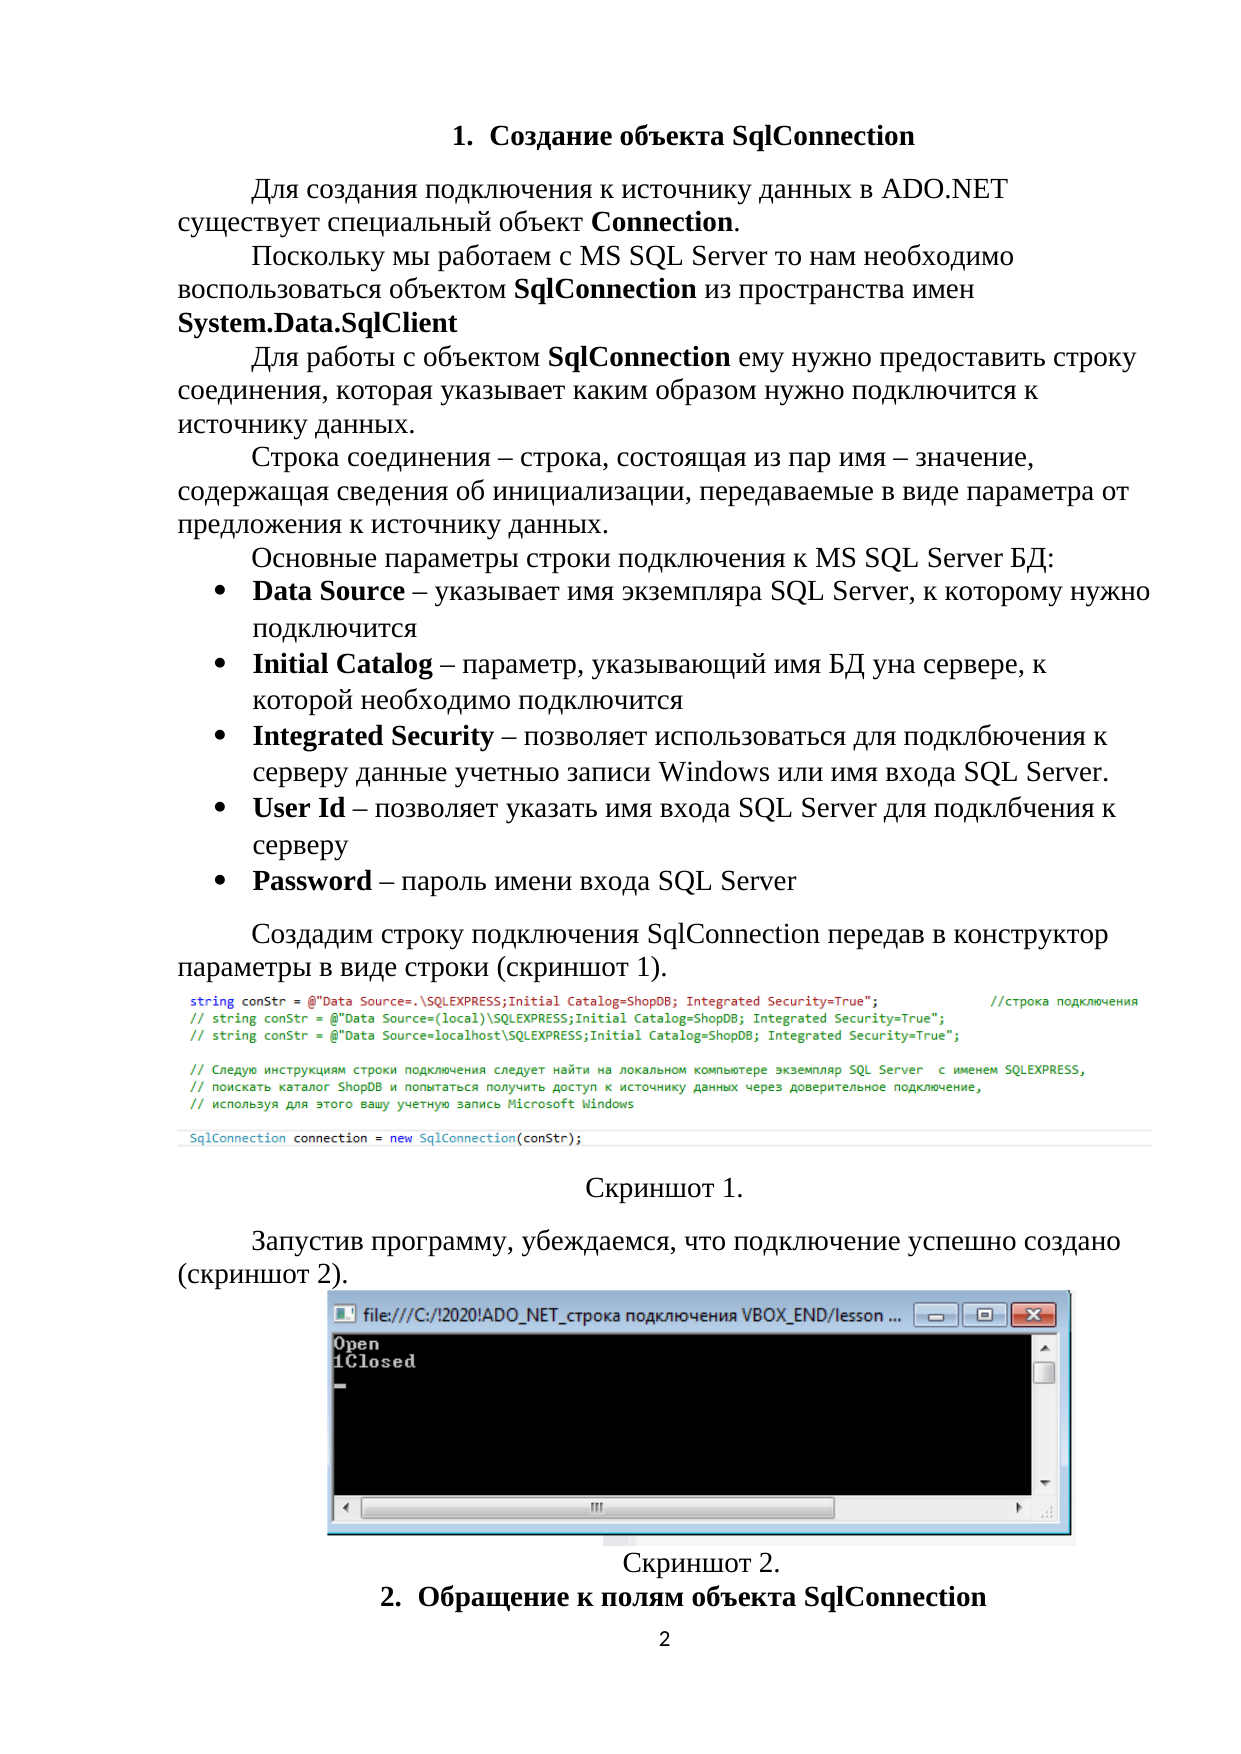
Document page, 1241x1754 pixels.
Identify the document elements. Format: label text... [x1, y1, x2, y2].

list Password – пароль имени входа SQL Server [215, 863, 1152, 897]
text Для создания подключения к источнику данных в ADO.NET существует специальный объект Connection. [177, 171, 1152, 238]
text Скриншот 2. [177, 1545, 1152, 1579]
text Для работы с объектом SqlConnection ему нужно предоставить строку соединения, которая указывает каким образом нужно подключится к источнику данных. [177, 339, 1152, 439]
text Поскольку мы работаем с MS SQL Server то нам необходимо воспользоваться объектом SqlConnection из пространства имен System.Data.SqlClient [177, 238, 1152, 339]
list Data Source – указывает имя экземпляра SQL Server, к которому нужно подключится [215, 573, 1152, 643]
text Строка соединения – строка, состоящая из пар имя – значение, содержащая сведения об инициализации, передаваемые в виде параметра от предложения к источнику данных. [177, 439, 1152, 540]
text Скриншот 1. [177, 1170, 1152, 1204]
picture [177, 983, 1152, 1152]
text Создадим строку подключения SqlConnection передав в конструктор параметры в виде строки (скриншот 1). [177, 916, 1152, 983]
text Основные параметры строки подключения к MS SQL Server БД: [177, 540, 1152, 573]
list Обращение к полям объекта SqlConnection [215, 1579, 1152, 1612]
text Запустив программу, убеждаемся, что подключение успешно создано (скриншот 2). [177, 1223, 1152, 1290]
list User Id – позволяет указать имя входа SQL Server для подклбчения к серверу [215, 791, 1152, 860]
picture [327, 1290, 1076, 1546]
list Создание объекта SqlConnection [215, 118, 1152, 152]
list Integrated Security – позволяет использоваться для подклбючения к серверу данные учетныо записи Windows или имя входа SQL Server. [215, 718, 1152, 788]
list Initial Catalog – параметр, указывающий имя БД yна сервере, к которой необходимо подключится [215, 646, 1152, 716]
